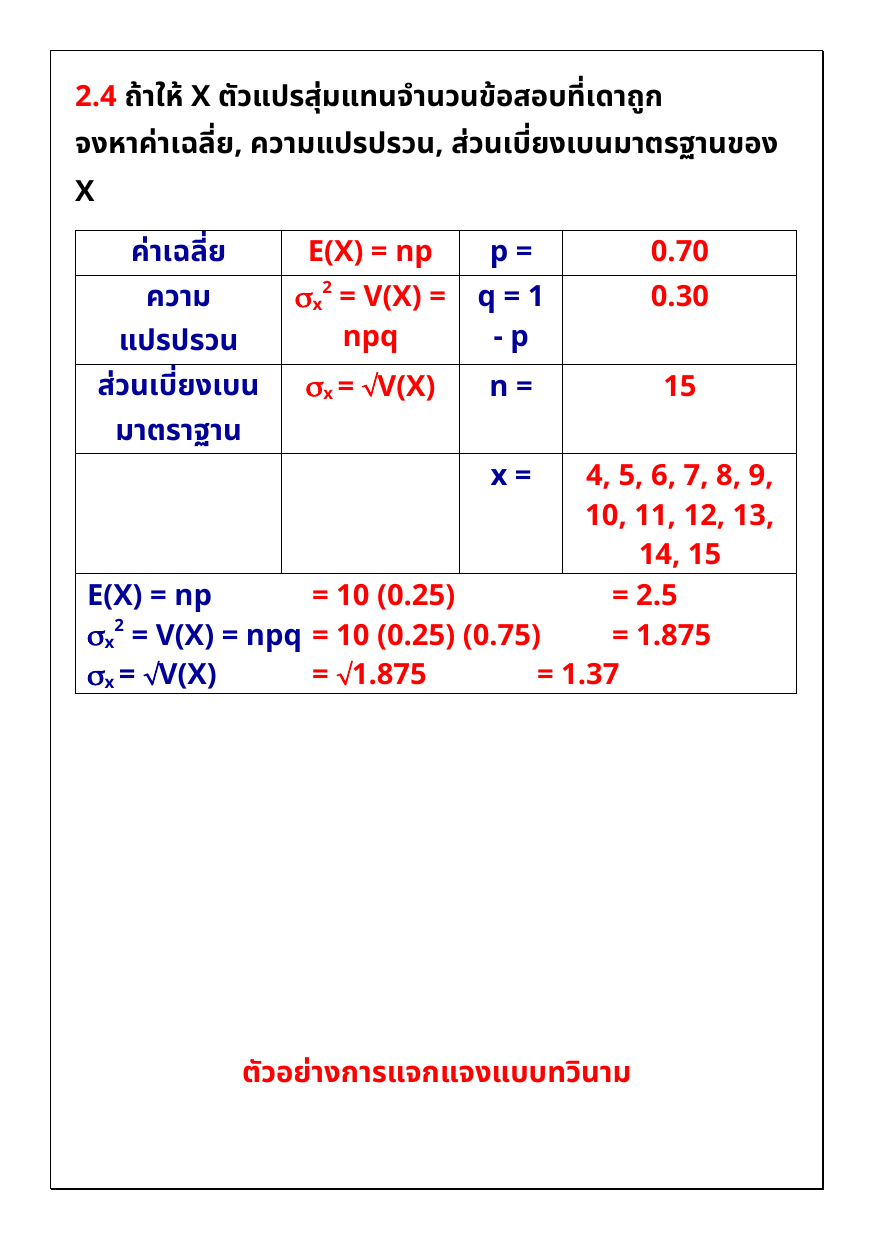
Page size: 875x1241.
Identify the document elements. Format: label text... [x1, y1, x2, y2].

table_header 0.70 [563, 231, 796, 275]
table_cell [76, 454, 281, 573]
text 2.4 ถ้าให้ X ตัวแปรสุ่มแทนจำนวนข้อสอบที่เดาถูก จงหาค่าเฉลี่ย, ความแปรปรวน, ส่วนเบี่ยงเบนมาตรฐานของ X [75, 75, 798, 210]
table_header E(X) = np [282, 231, 459, 275]
table_cell x = [460, 454, 562, 573]
table_cell [282, 454, 459, 573]
table_cell ความแปรปรวน [76, 276, 281, 364]
table_header ค่าเฉลี่ย [76, 231, 281, 275]
table_cell E(X) = np = 10 (0.25) = 2.5 x2 = V(X) = npq = 10 (0.25) (0.75) = 1.875 x = V(X) = 1.875 = 1.37 [76, 574, 796, 693]
table_cell n = [460, 365, 562, 453]
text ตัวอย่างการแจกแจงแบบทวินาม [75, 1051, 798, 1095]
table_cell q = 1 - p [460, 276, 562, 364]
table_cell x2 = V(X) = npq [282, 276, 459, 364]
table_cell ส่วนเบี่ยงเบนมาตราฐาน [76, 365, 281, 453]
table_cell x = V(X) [282, 365, 459, 453]
table_cell 15 [563, 365, 796, 453]
table_header p = [460, 231, 562, 275]
table_cell 4, 5, 6, 7, 8, 9, 10, 11, 12, 13, 14, 15 [563, 454, 796, 573]
table_cell 0.30 [563, 276, 796, 364]
